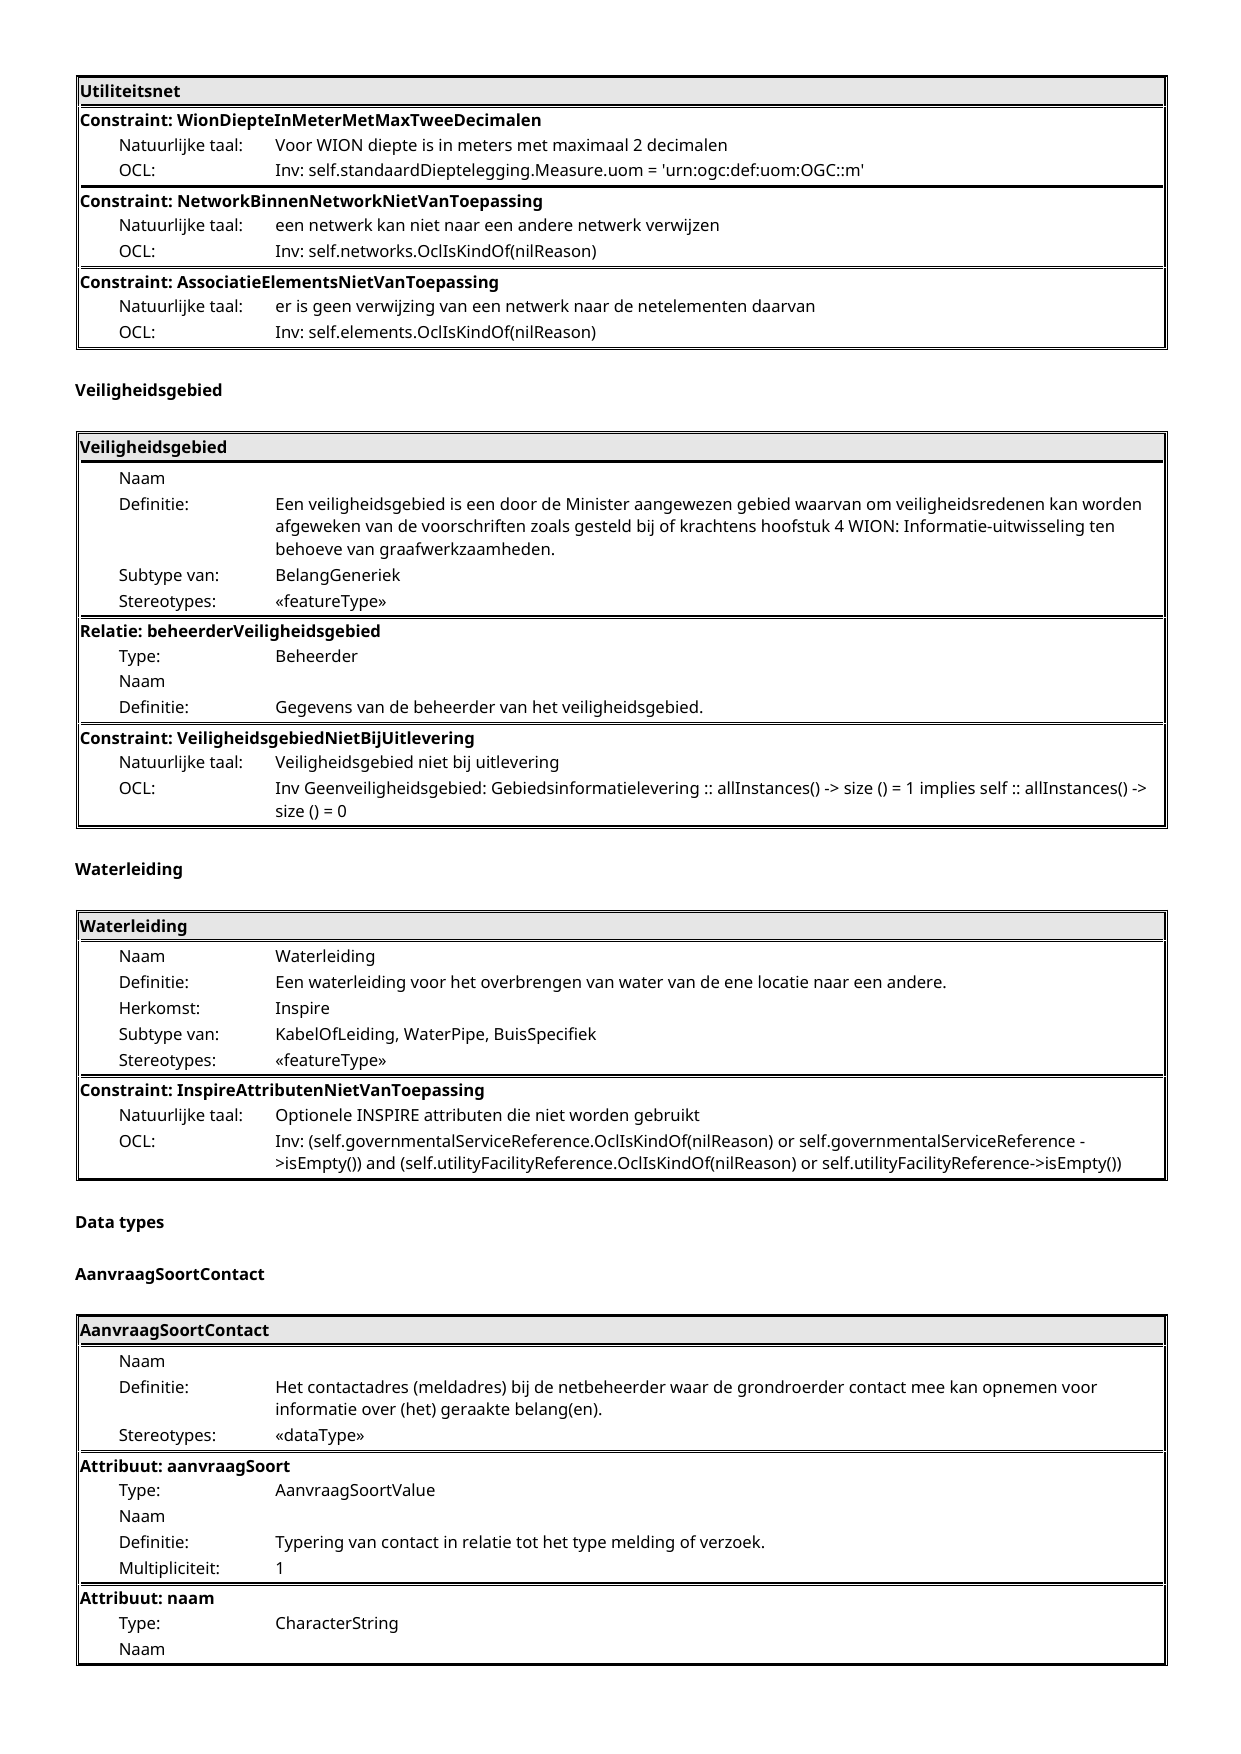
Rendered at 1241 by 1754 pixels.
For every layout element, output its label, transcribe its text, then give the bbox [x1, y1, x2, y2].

subtitle Veiligheidsgebied [75, 379, 1165, 402]
table_cell Relatie: beheerderVeiligheidsgebied [79, 615, 1165, 722]
subtitle Waterleiding [75, 858, 1165, 880]
table_cell Attribuut: naam [79, 1582, 1165, 1663]
table_header Veiligheidsgebied [79, 434, 1164, 460]
table_header AanvraagSoortContact [79, 1317, 1164, 1343]
subtitle AanvraagSoortContact [75, 1262, 1165, 1285]
table_header Waterleiding [79, 913, 1164, 939]
table_header Utiliteitsnet [79, 78, 1164, 104]
table_cell Attribuut: aanvraagSoort [77, 1450, 1166, 1582]
table_cell [79, 1343, 1165, 1450]
table_cell [79, 460, 1164, 615]
table_cell Constraint: AssociatieElementsNietVanToepassing [77, 266, 1166, 347]
table_cell [77, 939, 1166, 1074]
table_cell Constraint: VeiligheidsgebiedNietBijUitlevering [77, 722, 1166, 825]
table_cell Constraint: InspireAttributenNietVanToepassing [79, 1074, 1165, 1178]
subtitle Data types [75, 1210, 1165, 1233]
table_cell Constraint: NetworkBinnenNetworkNietVanToepassing [79, 185, 1164, 266]
table_cell Constraint: WionDiepteInMeterMetMaxTweeDecimalen [79, 104, 1165, 185]
